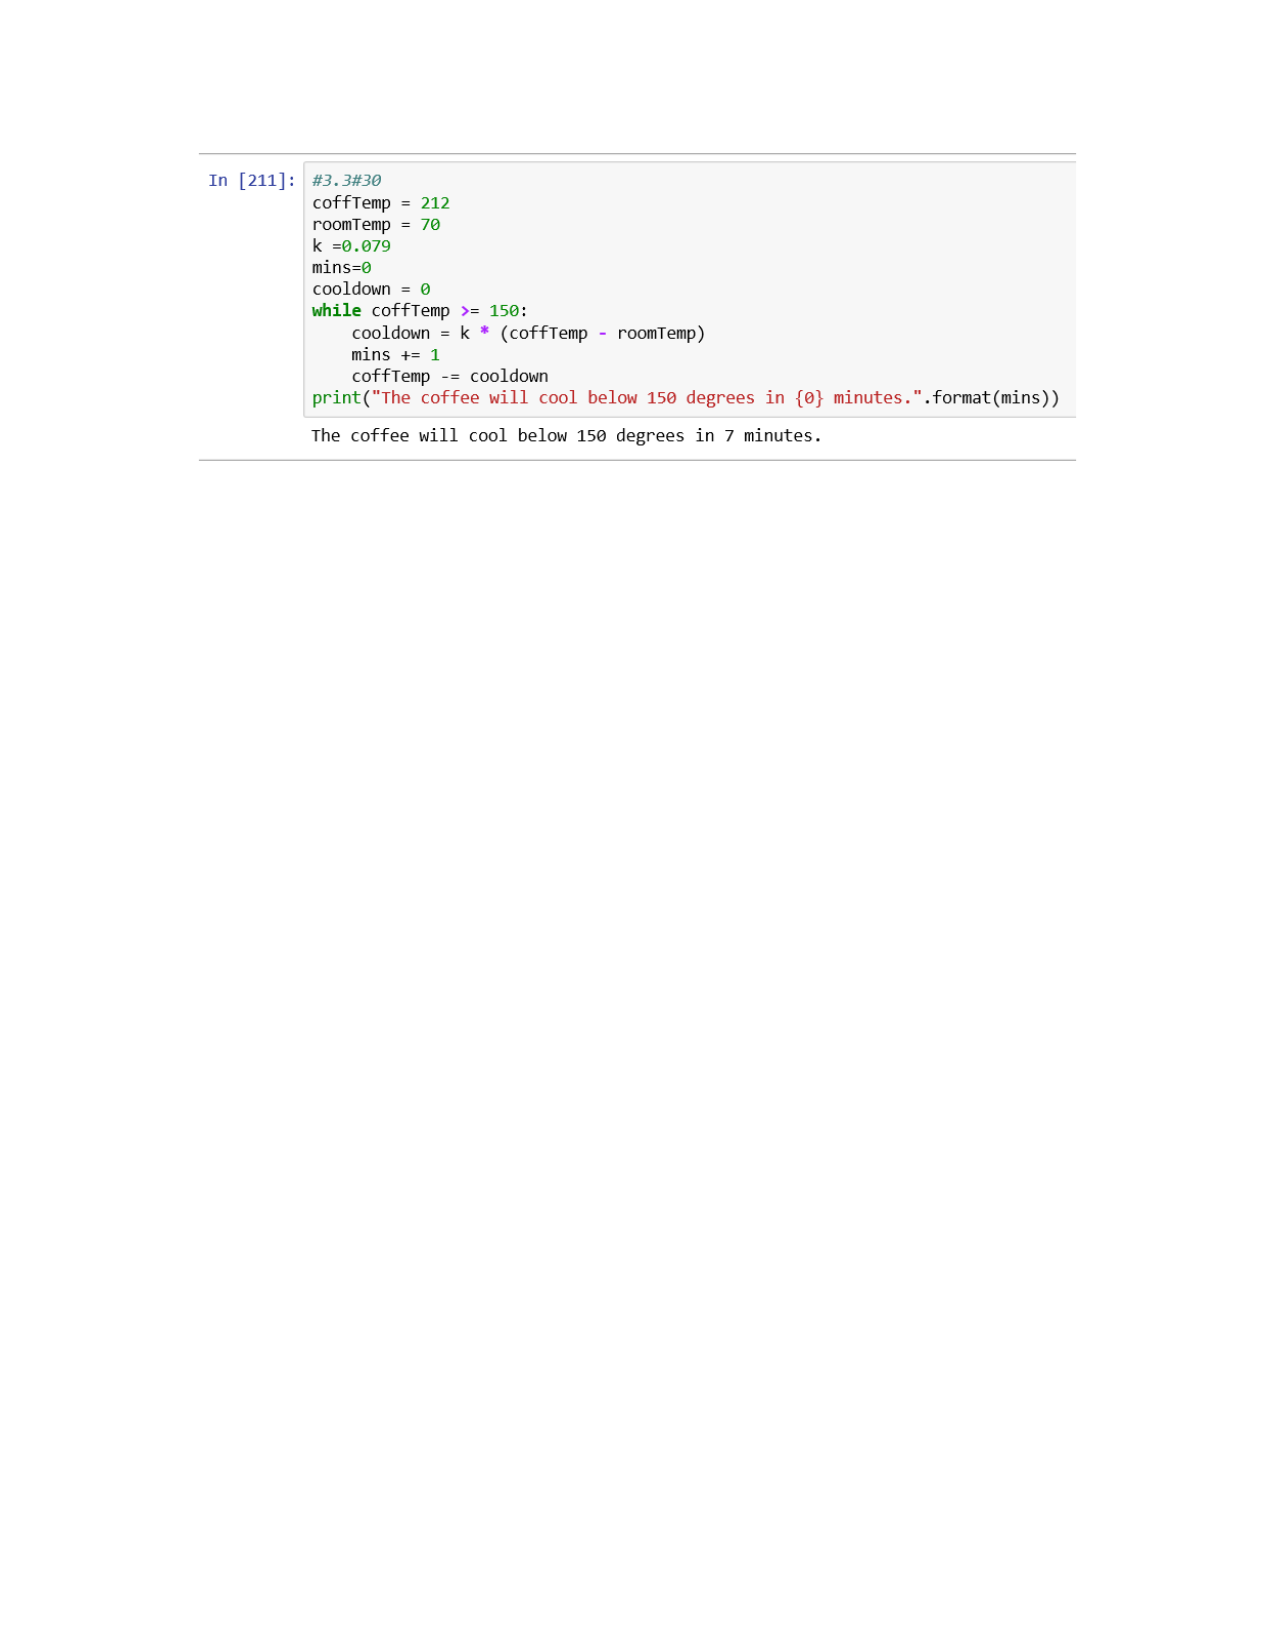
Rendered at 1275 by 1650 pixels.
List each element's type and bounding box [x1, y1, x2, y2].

picture [198, 150, 1077, 466]
